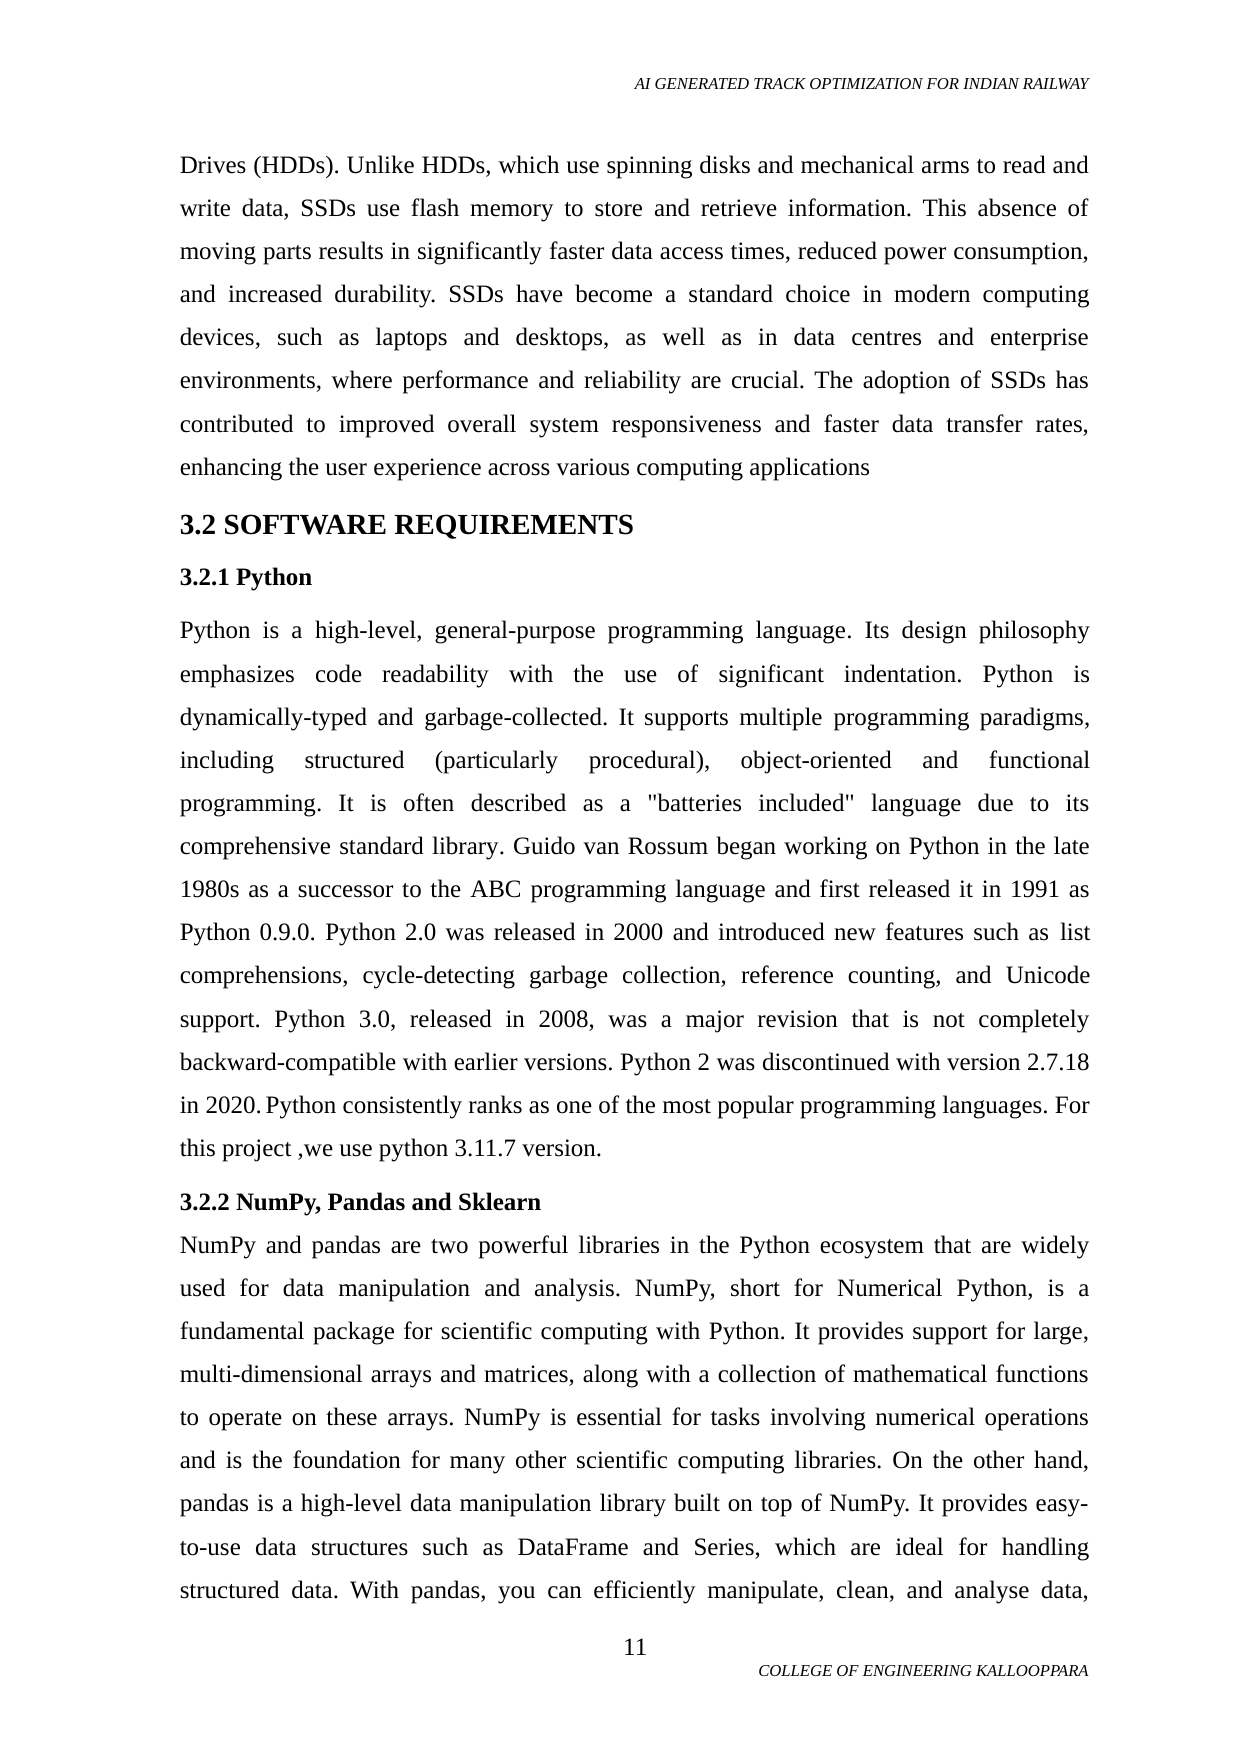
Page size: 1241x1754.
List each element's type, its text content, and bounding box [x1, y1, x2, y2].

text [179, 1230, 1090, 1603]
subtitle 3.2.1 Python [179, 562, 1090, 591]
text Python is a high-level, general-purpose programming language. Its design philosophy emphasizes code readability with the use of significant indentation. Python is dynamically-typed and garbage-collected. It supports multiple programming paradigms, including structured (particularly procedural), object-oriented and functional programming. It is often described as a "batteries included" language due to its comprehensive standard library. Guido van Rossum began working on Python in the late 1980s as a successor to the ABC programming language and first released it in 1991 as Python 0.9.0. Python 2.0 was released in 2000 and introduced new features such as list comprehensions, cycle-detecting garbage collection, reference counting, and Unicode support. Python 3.0, released in 2008, was a major revision that is not completely backward-compatible with earlier versions. Python 2 was discontinued with version 2.7.18 in 2020. Python consistently ranks as one of the most popular programming languages. For this project ,we use python 3.11.7 version. [179, 616, 1090, 1162]
subtitle 3.2.2 NumPy, Pandas and Sklearn [179, 1187, 1090, 1215]
subtitle 3.2 SOFTWARE REQUIREMENTS [179, 507, 1090, 541]
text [179, 150, 1090, 481]
